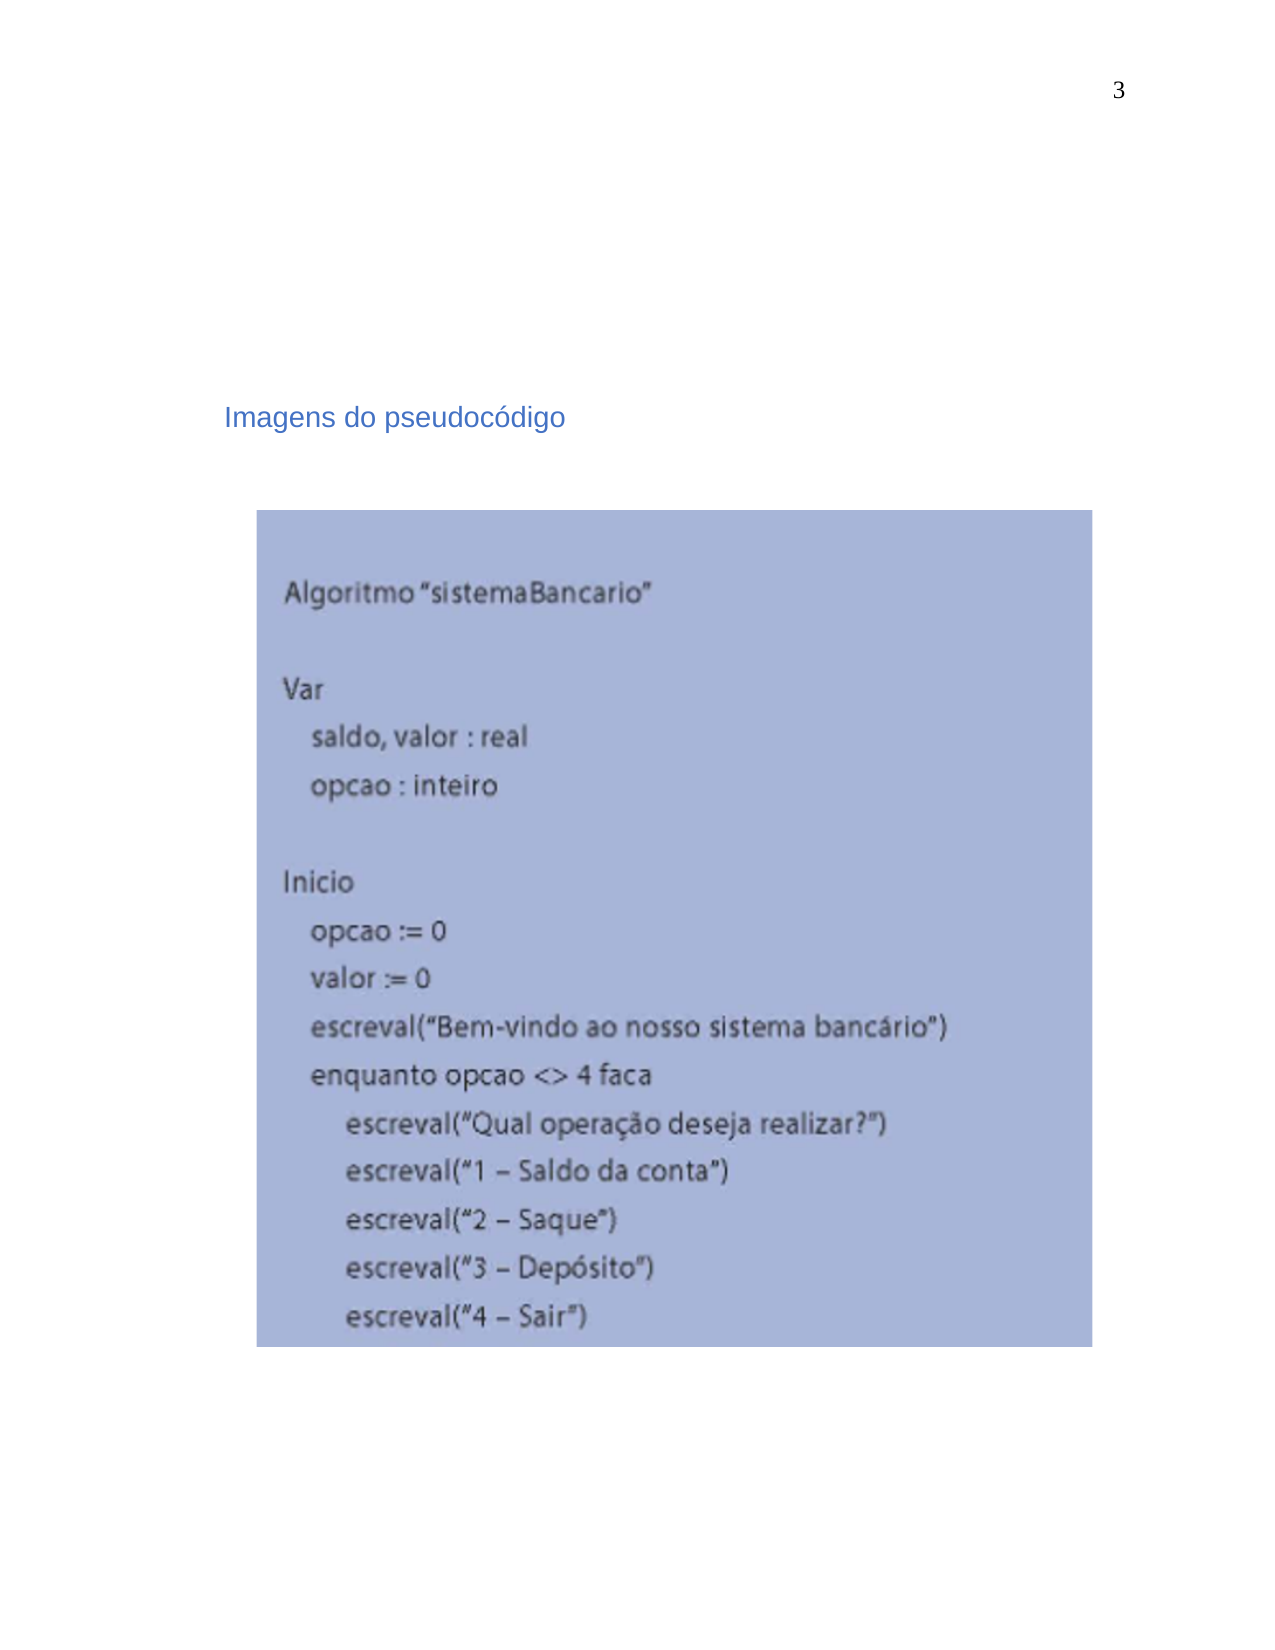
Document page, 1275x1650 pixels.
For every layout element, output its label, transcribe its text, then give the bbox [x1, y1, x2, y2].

subtitle Imagens do pseudocódigo [150, 400, 1125, 434]
picture [256, 510, 1093, 1347]
